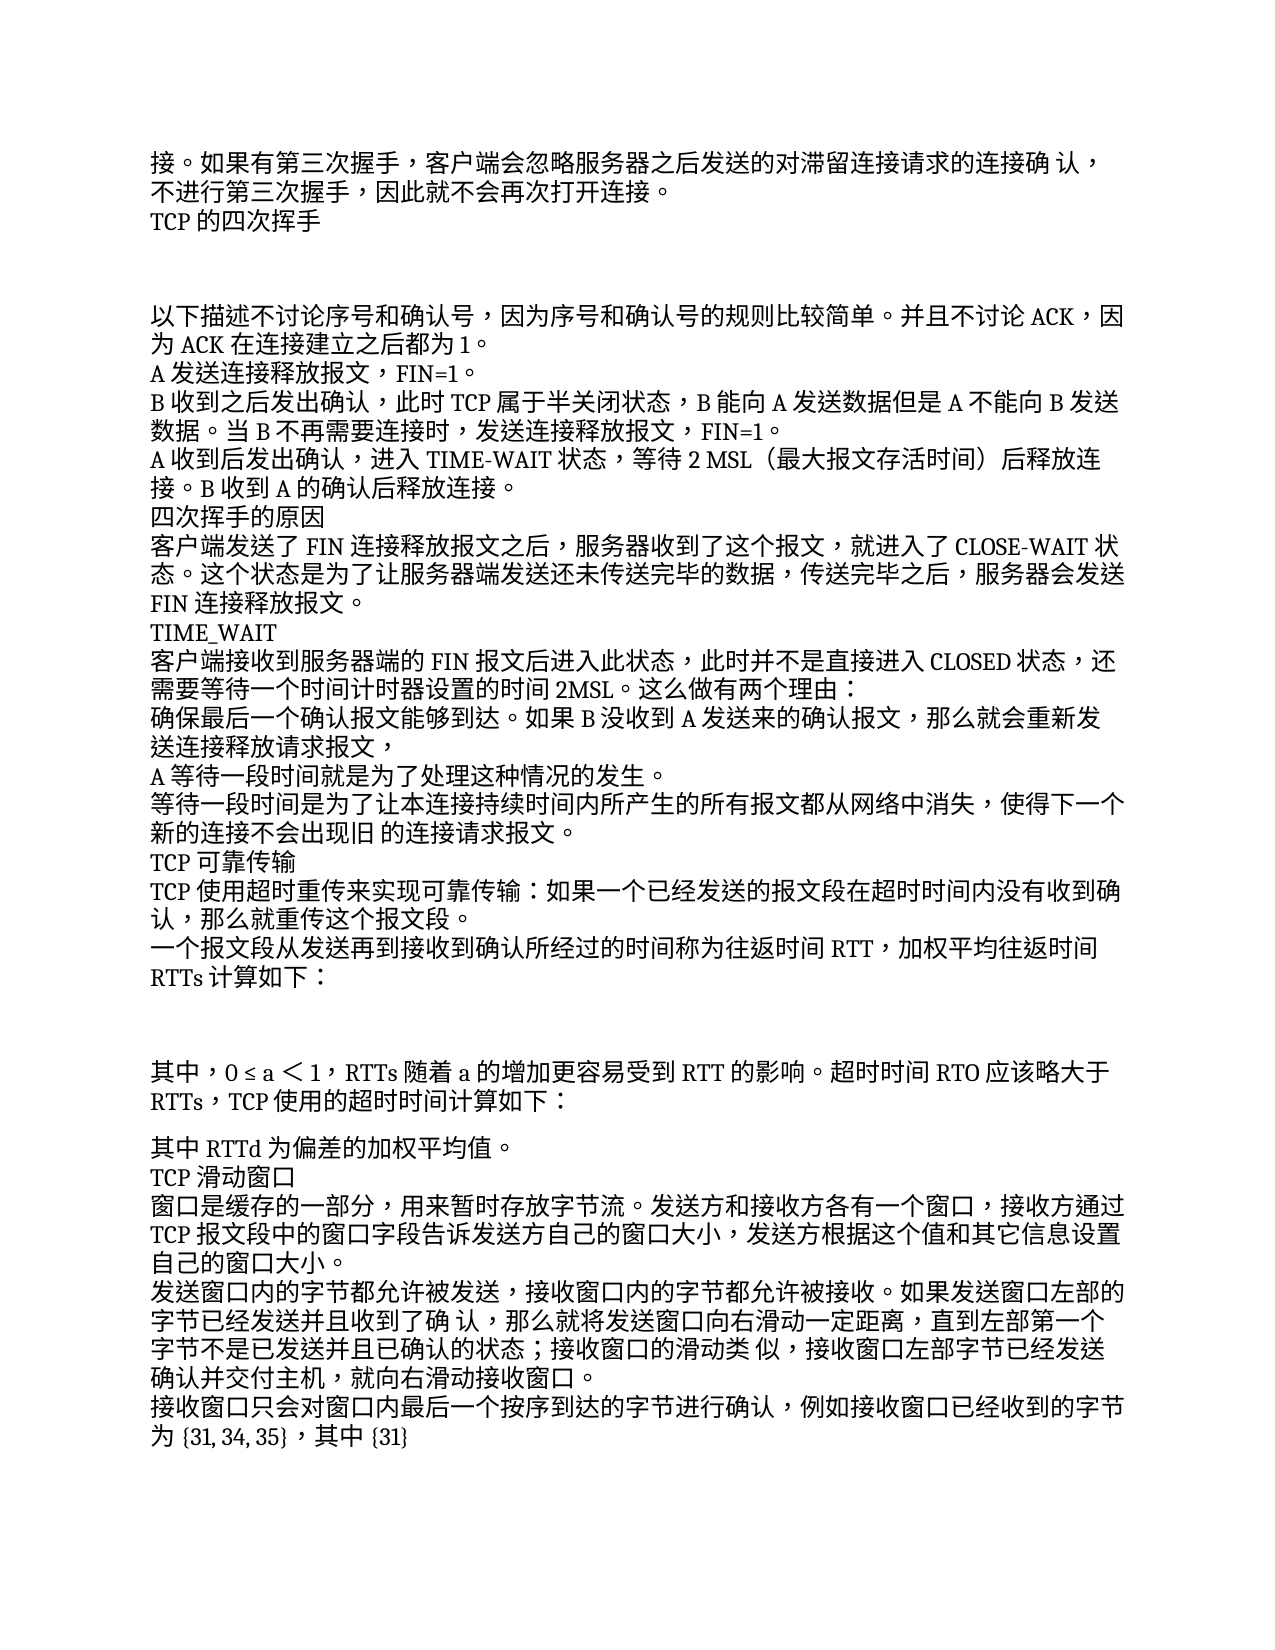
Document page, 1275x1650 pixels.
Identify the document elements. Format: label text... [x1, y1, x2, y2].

text 以下描述不讨论序号和确认号，因为序号和确认号的规则比较简单。并且不讨论 ACK，因为 ACK 在连接建立之后都为 1。 A 发送连接释放报文，FIN=1。 B 收到之后发出确认，此时 TCP 属于半关闭状态，B 能向 A 发送数据但是 A 不能向 B 发送数据。当 B 不再需要连接时，发送连接释放报文，FIN=1。 A 收到后发出确认，进入 TIME-WAIT 状态，等待 2 MSL（最大报文存活时间）后释放连接。B 收到 A 的确认后释放连接。 四次挥手的原因 客户端发送了 FIN 连接释放报文之后，服务器收到了这个报文，就进入了 CLOSE-WAIT 状态。这个状态是为了让服务器端发送还未传送完毕的数据，传送完毕之后，服务器会发送 FIN 连接释放报文。 TIME_WAIT 客户端接收到服务器端的 FIN 报文后进入此状态，此时并不是直接进入 CLOSED 状态，还需要等待一个时间计时器设置的时间 2MSL。这么做有两个理由： 确保最后一个确认报文能够到达。如果 B 没收到 A 发送来的确认报文，那么就会重新发送连接释放请求报文， A 等待一段时间就是为了处理这种情况的发生。 等待一段时间是为了让本连接持续时间内所产生的所有报文都从网络中消失，使得下一个新的连接不会出现旧 的连接请求报文。 TCP 可靠传输 TCP 使用超时重传来实现可靠传输：如果一个已经发送的报文段在超时时间内没有收到确认，那么就重传这个报文段。 一个报文段从发送再到接收到确认所经过的时间称为往返时间 RTT，加权平均往返时间 RTTs 计算如下： [150, 302, 1125, 992]
text 其中，0 ≤ a ＜ 1，RTTs 随着 a 的增加更容易受到 RTT 的影响。超时时间 RTO 应该略大于 RTTs，TCP 使用的超时时间计算如下： [150, 1059, 1125, 1116]
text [150, 150, 1125, 236]
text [150, 1135, 1125, 1451]
